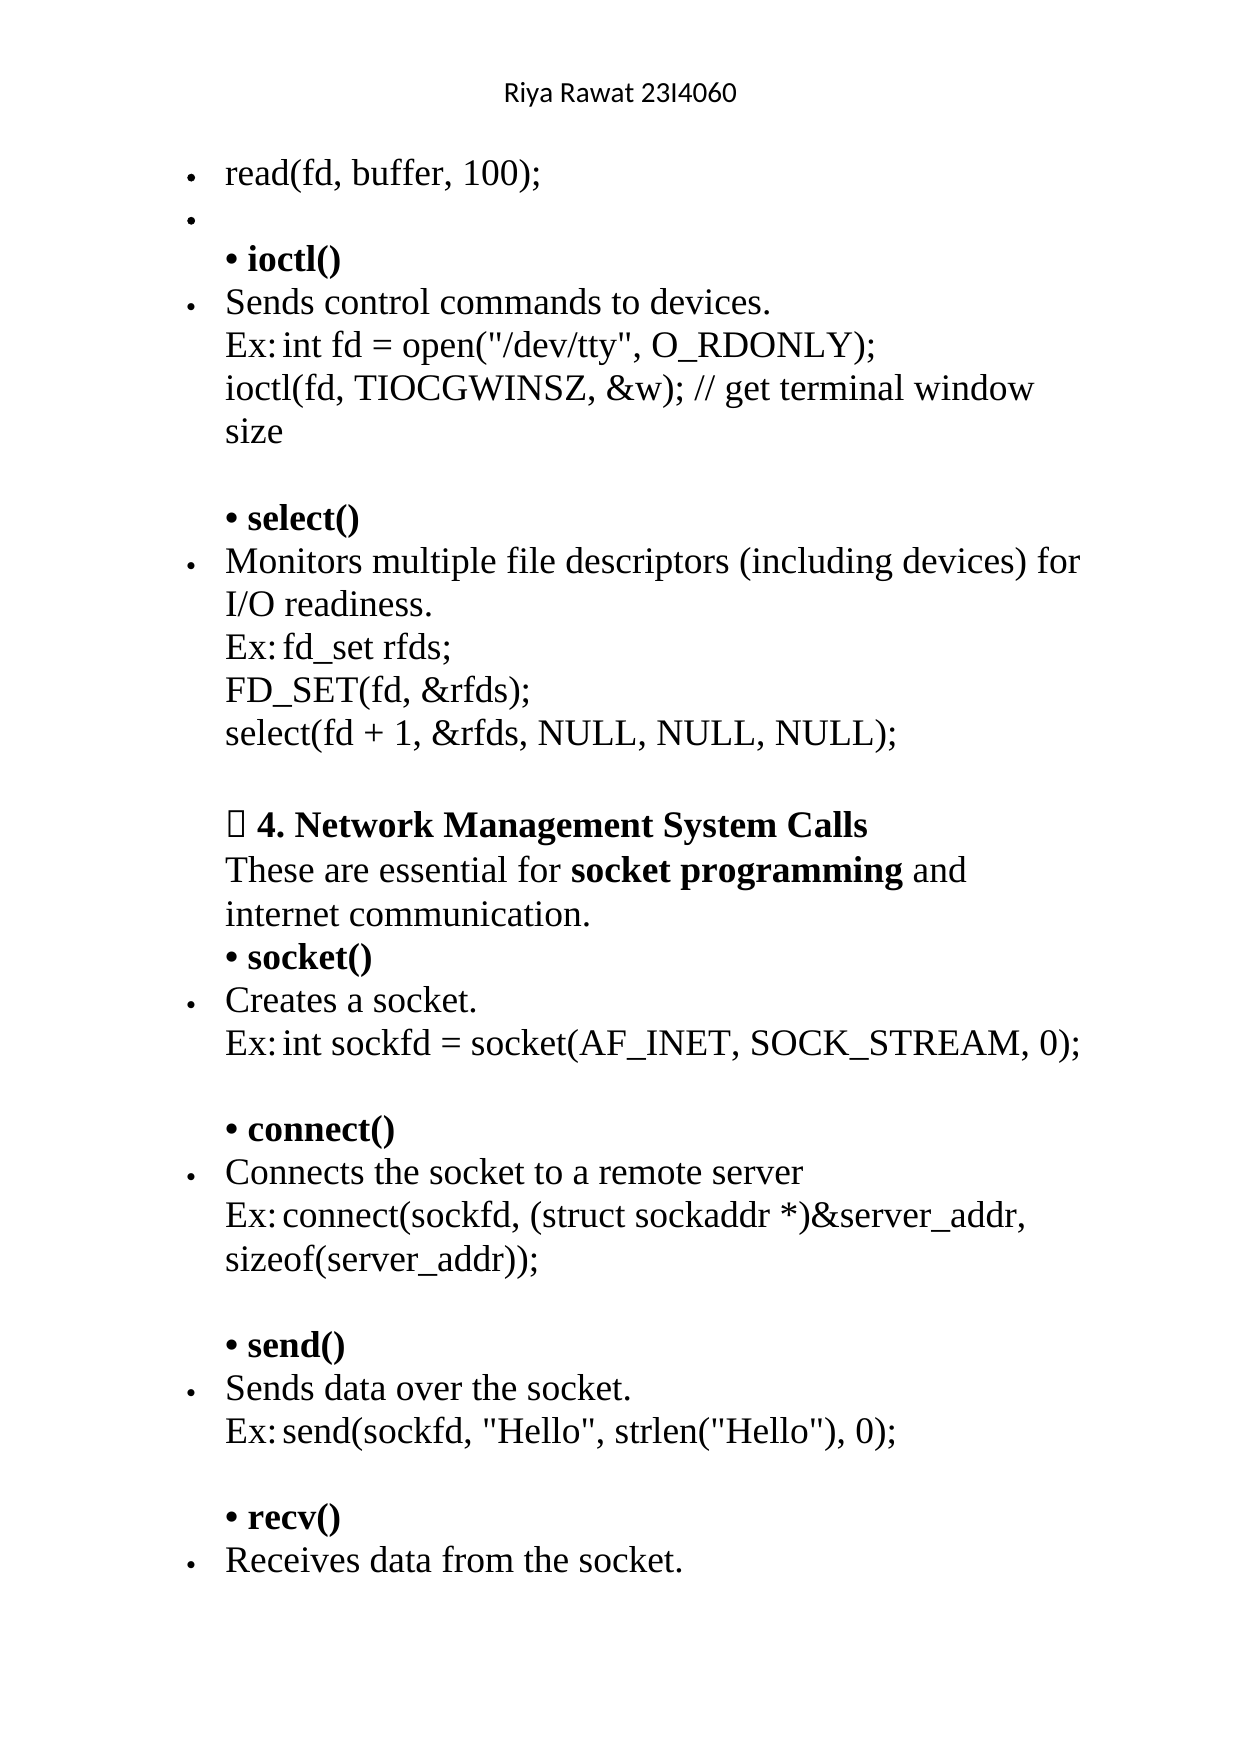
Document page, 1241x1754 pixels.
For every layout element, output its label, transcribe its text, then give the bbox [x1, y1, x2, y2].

text Ex: send(sockfd, "Hello", strlen("Hello"), 0); [225, 1408, 1090, 1452]
text FD_SET(fd, &rfds); [225, 667, 1090, 711]
text • select() [225, 495, 1090, 538]
text select(fd + 1, &rfds, NULL, NULL, NULL); 🔹 4. Network Management System Calls [225, 711, 1090, 848]
list Monitors multiple file descriptors (including devices) for I/O readiness. [187, 538, 1090, 624]
text Ex: int fd = open("/dev/tty", O_RDONLY); [225, 322, 1090, 366]
list Receives data from the socket. [187, 1538, 1090, 1581]
text Ex: fd_set rfds; [225, 624, 1090, 667]
list • ioctl() [187, 193, 1090, 279]
text These are essential for socket programming and internet communication. [225, 848, 1090, 934]
list Connects the socket to a remote server [187, 1150, 1090, 1193]
list Sends control commands to devices. [187, 279, 1090, 322]
text • recv() [225, 1495, 1090, 1538]
text • send() [225, 1322, 1090, 1365]
text Ex: connect(sockfd, (struct sockaddr *)&server_addr, sizeof(server_addr)); [225, 1193, 1090, 1279]
text • socket() [225, 934, 1090, 977]
list Sends data over the socket. [187, 1365, 1090, 1408]
list read(fd, buffer, 100); [187, 150, 1090, 193]
text Ex: int sockfd = socket(AF_INET, SOCK_STREAM, 0); • connect() [225, 1020, 1090, 1150]
list Creates a socket. [187, 977, 1090, 1020]
text ioctl(fd, TIOCGWINSZ, &w); // get terminal window size [225, 366, 1090, 452]
